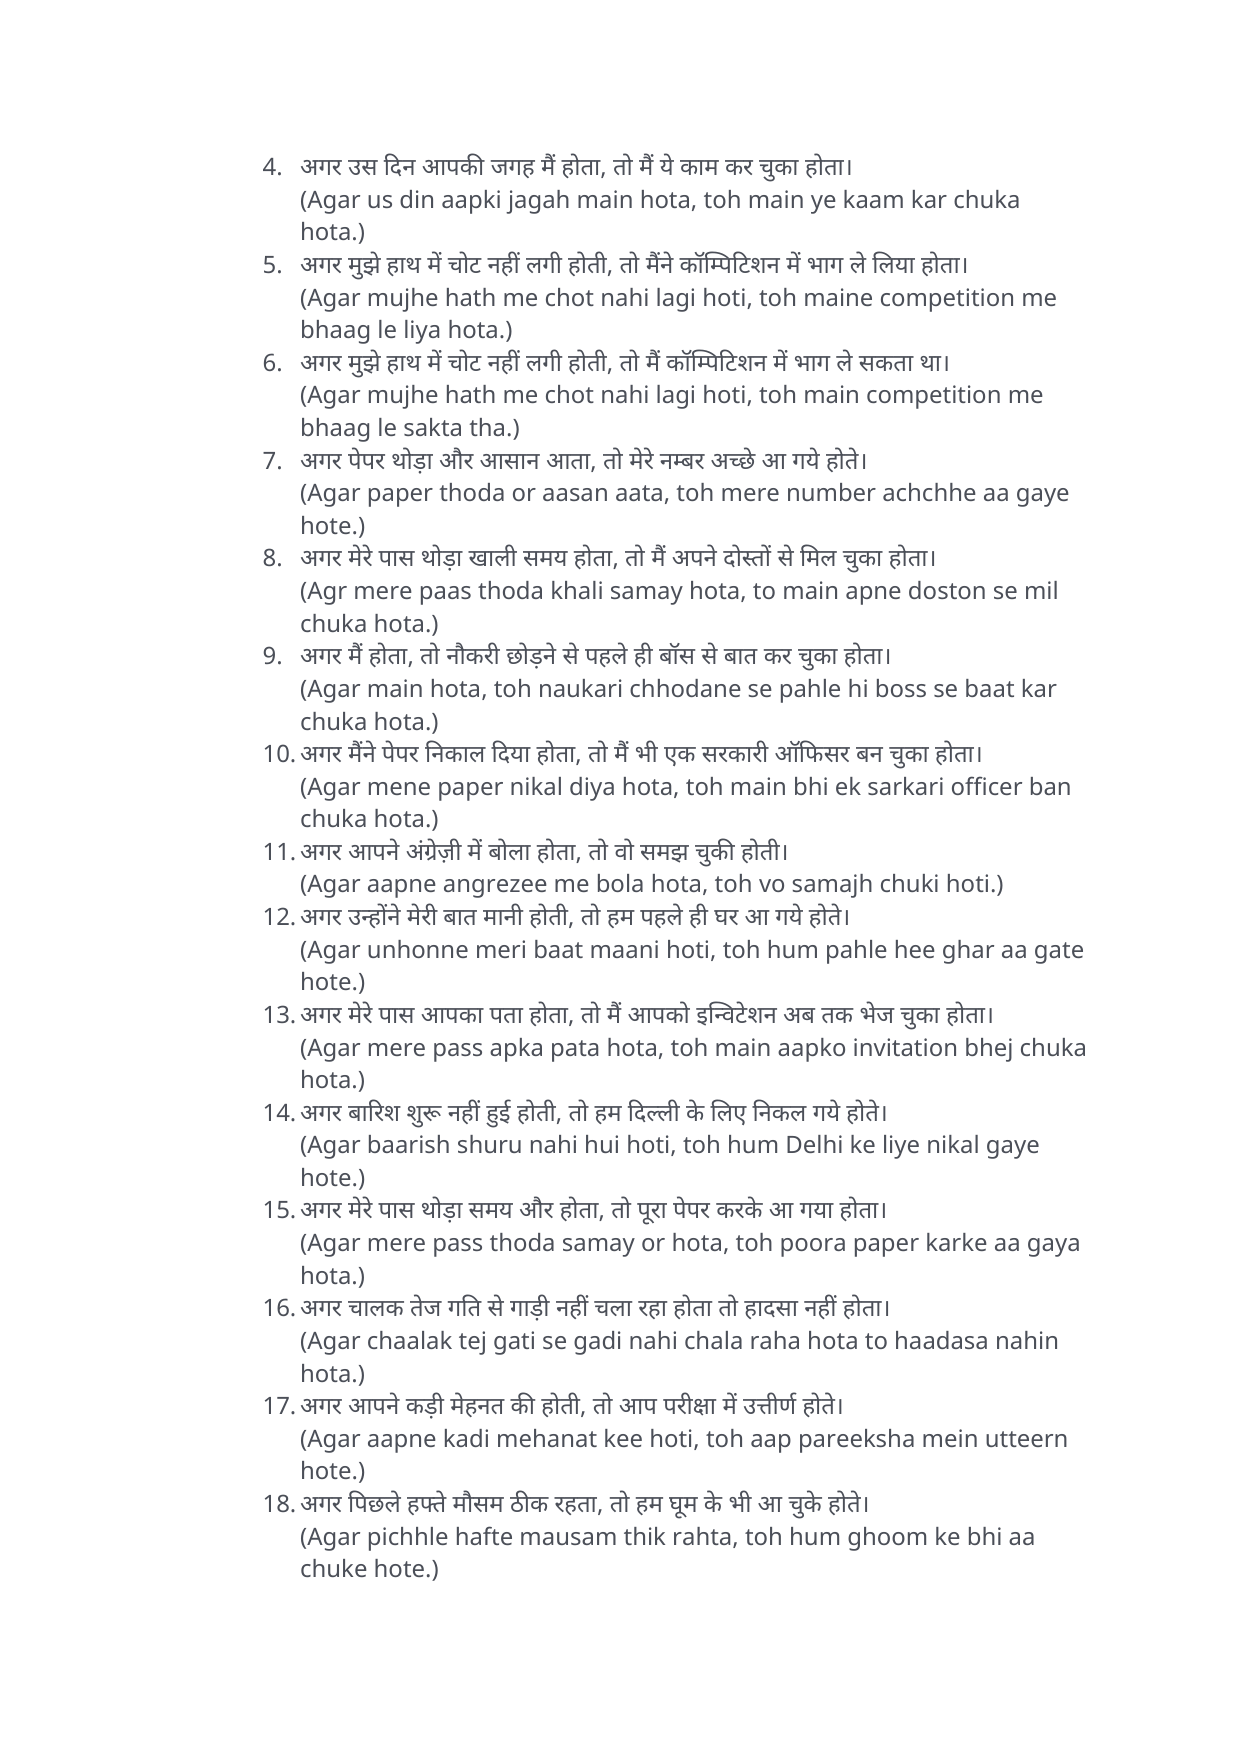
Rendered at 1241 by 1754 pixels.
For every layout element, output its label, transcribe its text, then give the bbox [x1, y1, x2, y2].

list अगर उन्होंने मेरी बात मानी होती, तो हम पहले ही घर आ गये होते। (Agar unhonne meri baat maani hoti, toh hum pahle hee ghar aa gate hote.) [262, 900, 1090, 998]
list अगर मुझे हाथ में चोट नहीं लगी होती, तो मैंने कॉम्पिटिशन में भाग ले लिया होता। (Agar mujhe hath me chot nahi lagi hoti, toh maine competition me bhaag le liya hota.) [262, 248, 1090, 346]
list अगर आपने अंग्रेज़ी में बोला होता, तो वो समझ चुकी होती। (Agar aapne angrezee me bola hota, toh vo samajh chuki hoti.) [262, 835, 1090, 900]
list अगर पिछले हफ्ते मौसम ठीक रहता, तो हम घूम के भी आ चुके होते। (Agar pichhle hafte mausam thik rahta, toh hum ghoom ke bhi aa chuke hote.) [262, 1487, 1090, 1584]
list अगर मेरे पास थोड़ा समय और होता, तो पूरा पेपर करके आ गया होता। (Agar mere pass thoda samay or hota, toh poora paper karke aa gaya hota.) [262, 1193, 1090, 1291]
list अगर मेरे पास आपका पता होता, तो मैं आपको इन्विटेशन अब तक भेज चुका होता। (Agar mere pass apka pata hota, toh main aapko invitation bhej chuka hota.) [262, 998, 1090, 1096]
list अगर मुझे हाथ में चोट नहीं लगी होती, तो मैं कॉम्पिटिशन में भाग ले सकता था। (Agar mujhe hath me chot nahi lagi hoti, toh main competition me bhaag le sakta tha.) [262, 346, 1090, 443]
list अगर बारिश शुरू नहीं हुई होती, तो हम दिल्ली के लिए निकल गये होते। (Agar baarish shuru nahi hui hoti, toh hum Delhi ke liye nikal gaye hote.) [262, 1096, 1090, 1193]
list अगर चालक तेज गति से गाड़ी नहीं चला रहा होता तो हादसा नहीं होता। (Agar chaalak tej gati se gadi nahi chala raha hota to haadasa nahin hota.) [262, 1291, 1090, 1389]
list अगर मैंने पेपर निकाल दिया होता, तो मैं भी एक सरकारी ऑफिसर बन चुका होता। (Agar mene paper nikal diya hota, toh main bhi ek sarkari officer ban chuka hota.) [262, 737, 1090, 835]
list अगर आपने कड़ी मेहनत की होती, तो आप परीक्षा में उत्तीर्ण होते। (Agar aapne kadi mehanat kee hoti, toh aap pareeksha mein utteern hote.) [262, 1389, 1090, 1487]
list अगर मेरे पास थोड़ा खाली समय होता, तो मैं अपने दोस्तों से मिल चुका होता। (Agr mere paas thoda khali samay hota, to main apne doston se mil chuka hota.) [262, 541, 1090, 639]
list अगर पेपर थोड़ा और आसान आता, तो मेरे नम्बर अच्छे आ गये होते। (Agar paper thoda or aasan aata, toh mere number achchhe aa gaye hote.) [262, 443, 1090, 541]
list अगर मैं होता, तो नौकरी छोड़ने से पहले ही बॉस से बात कर चुका होता। (Agar main hota, toh naukari chhodane se pahle hi boss se baat kar chuka hota.) [262, 639, 1090, 737]
list अगर उस दिन आपकी जगह मैं होता, तो मैं ये काम कर चुका होता। (Agar us din aapki jagah main hota, toh main ye kaam kar chuka hota.) [262, 150, 1090, 248]
